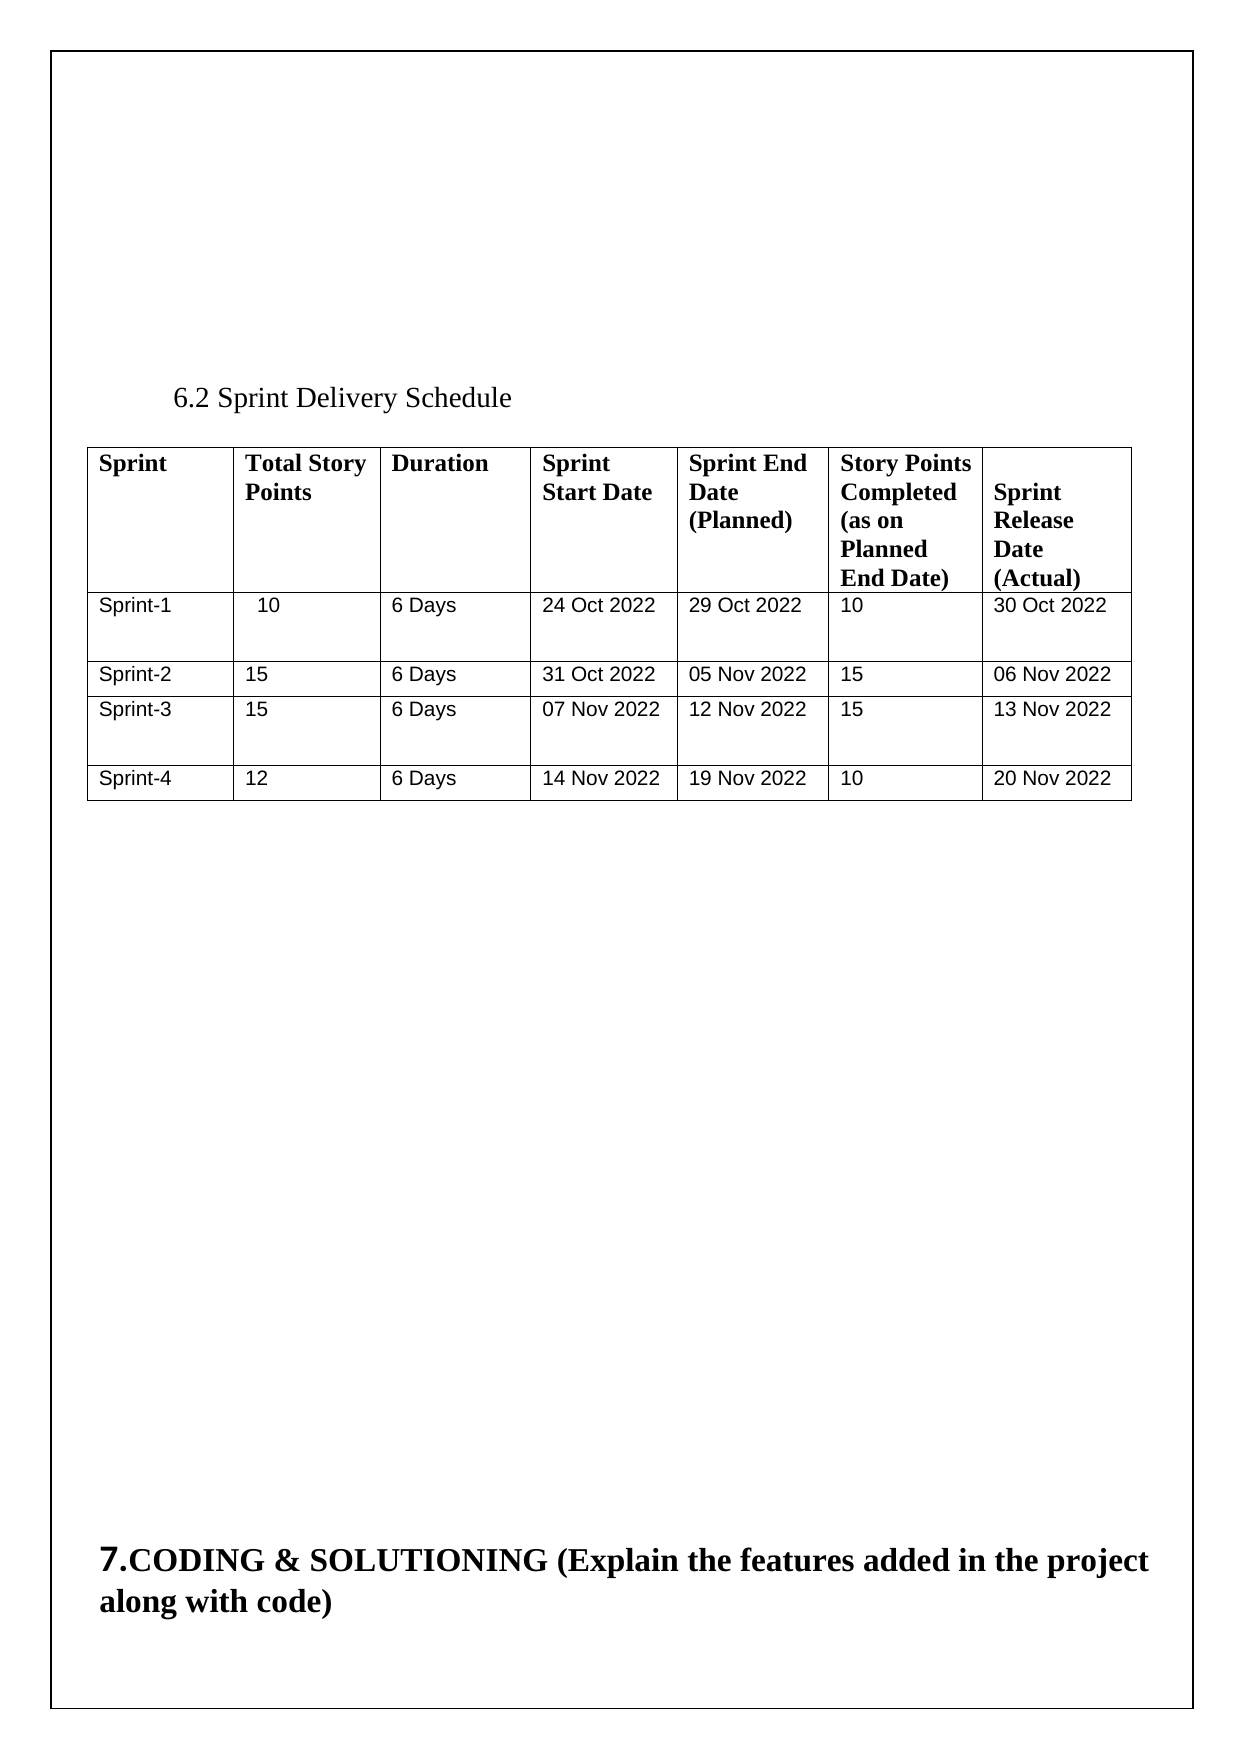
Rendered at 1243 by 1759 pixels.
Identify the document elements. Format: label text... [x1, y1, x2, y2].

table_cell 24 Oct 2022 [531, 593, 677, 661]
table_cell 31 Oct 2022 [531, 662, 677, 696]
table_cell 06 Nov 2022 [983, 662, 1131, 696]
table_header Sprint End Date (Planned) [678, 448, 828, 592]
table_header Total Story Points [234, 448, 380, 592]
table_cell Sprint-1 [88, 593, 233, 661]
table_cell 12 Nov 2022 [678, 697, 828, 765]
table_cell 6 Days [381, 697, 530, 765]
table_cell 15 [234, 662, 380, 696]
table_cell 05 Nov 2022 [678, 662, 828, 696]
table_cell 15 [829, 697, 982, 765]
table_cell 14 Nov 2022 [531, 766, 677, 799]
table_cell 10 [829, 593, 982, 661]
table_header Story Points Completed (as on Planned End Date) [829, 448, 982, 592]
table_header Sprint Start Date [531, 448, 677, 592]
list Sprint Delivery Schedule [173, 380, 1149, 414]
table_cell 19 Nov 2022 [678, 766, 828, 799]
table_header Sprint Release Date (Actual) [983, 448, 1131, 592]
table_cell 20 Nov 2022 [983, 766, 1131, 799]
table_cell 10 [234, 593, 380, 661]
table_cell Sprint-4 [88, 766, 233, 799]
table_cell 07 Nov 2022 [531, 697, 677, 765]
table_cell 10 [829, 766, 982, 799]
table_cell 6 Days [381, 766, 530, 799]
table_cell Sprint-2 [88, 662, 233, 696]
table_cell 15 [829, 662, 982, 696]
table_cell 30 Oct 2022 [983, 593, 1131, 661]
table_header Duration [381, 448, 530, 592]
table_cell Sprint-3 [88, 697, 233, 765]
table_cell 6 Days [381, 662, 530, 696]
table_cell 15 [234, 697, 380, 765]
text 7.CODING & SOLUTIONING (Explain the features added in the project along with code) [99, 1534, 1150, 1620]
table_cell 12 [234, 766, 380, 799]
table_cell 13 Nov 2022 [983, 697, 1131, 765]
table_cell 6 Days [381, 593, 530, 661]
table_cell 29 Oct 2022 [678, 593, 828, 661]
table_header Sprint [88, 448, 233, 592]
